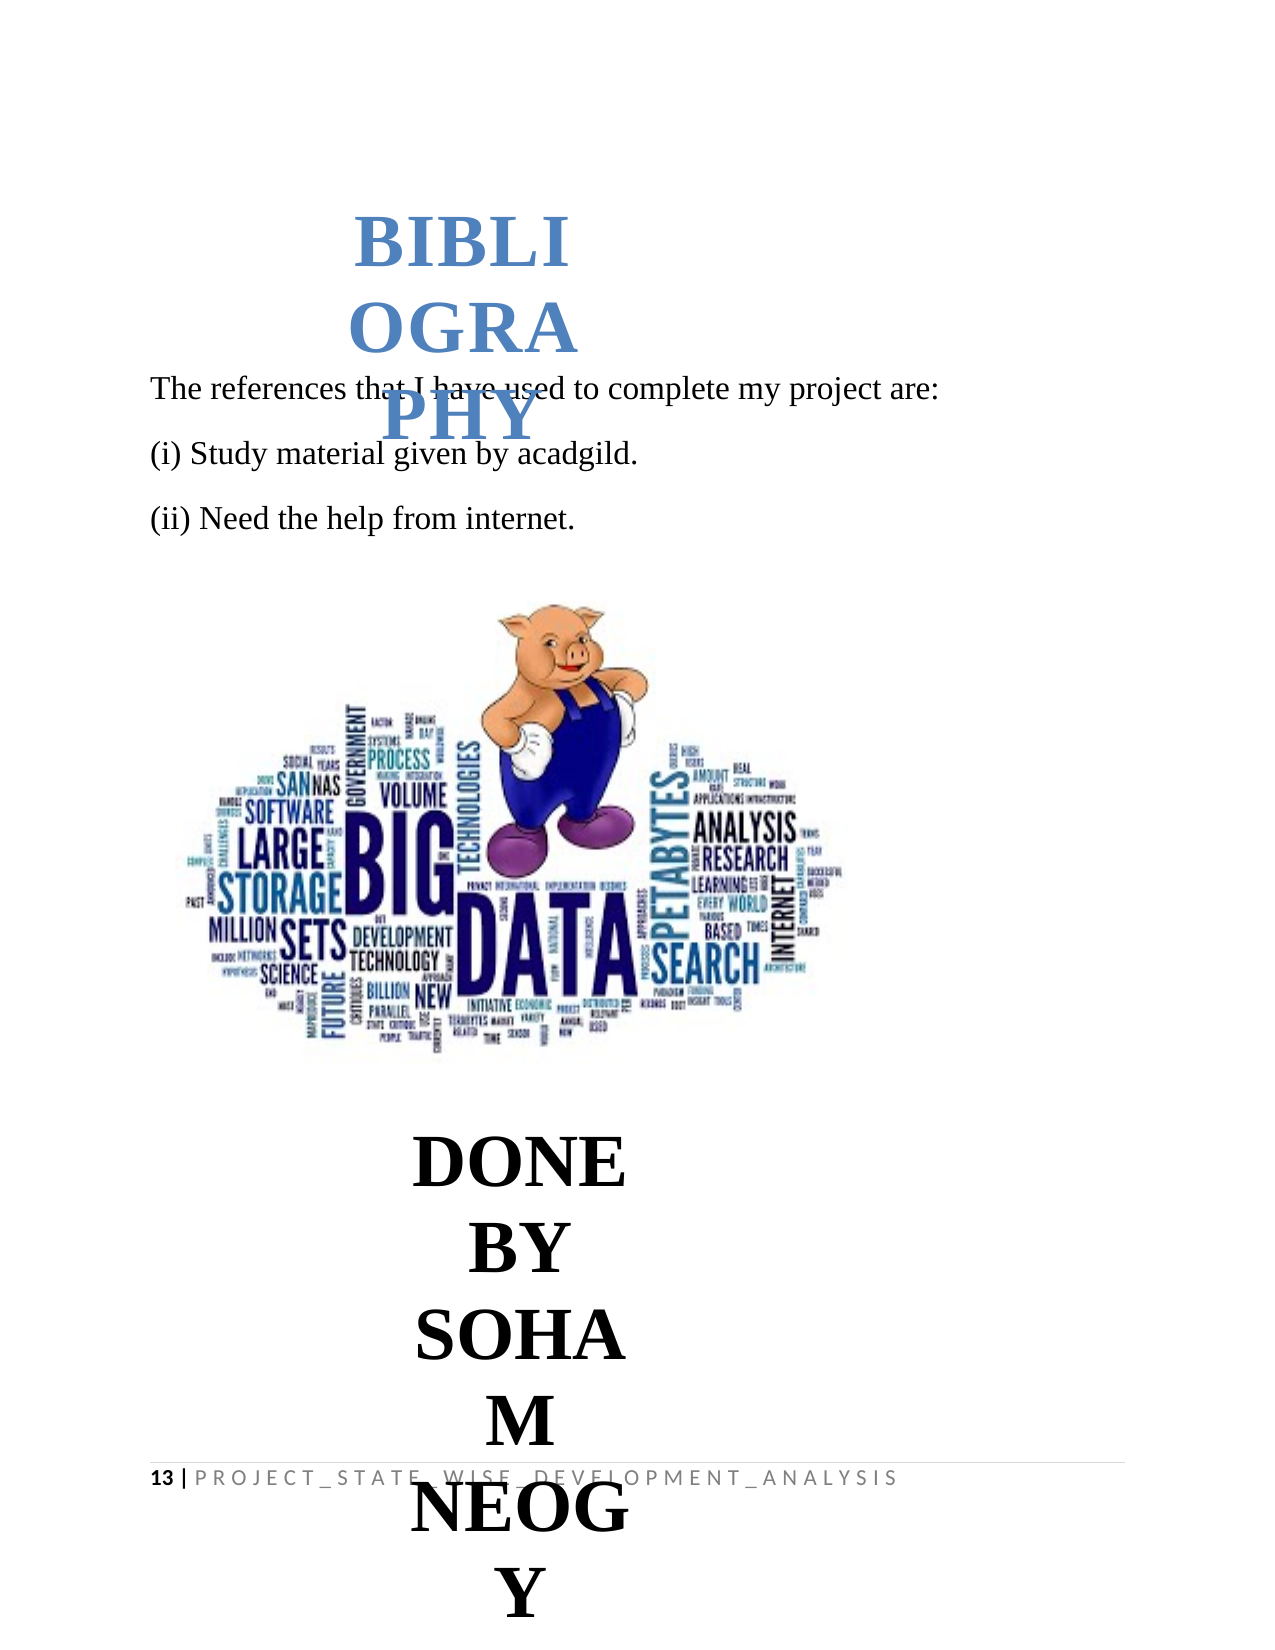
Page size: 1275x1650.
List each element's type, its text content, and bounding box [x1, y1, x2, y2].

text (i) Study material given by acadgild. [150, 433, 1125, 471]
text (ii) Need the help from internet. [150, 498, 1125, 536]
text The references that I have used to complete my project are: [150, 368, 1125, 407]
picture [150, 601, 1102, 1125]
